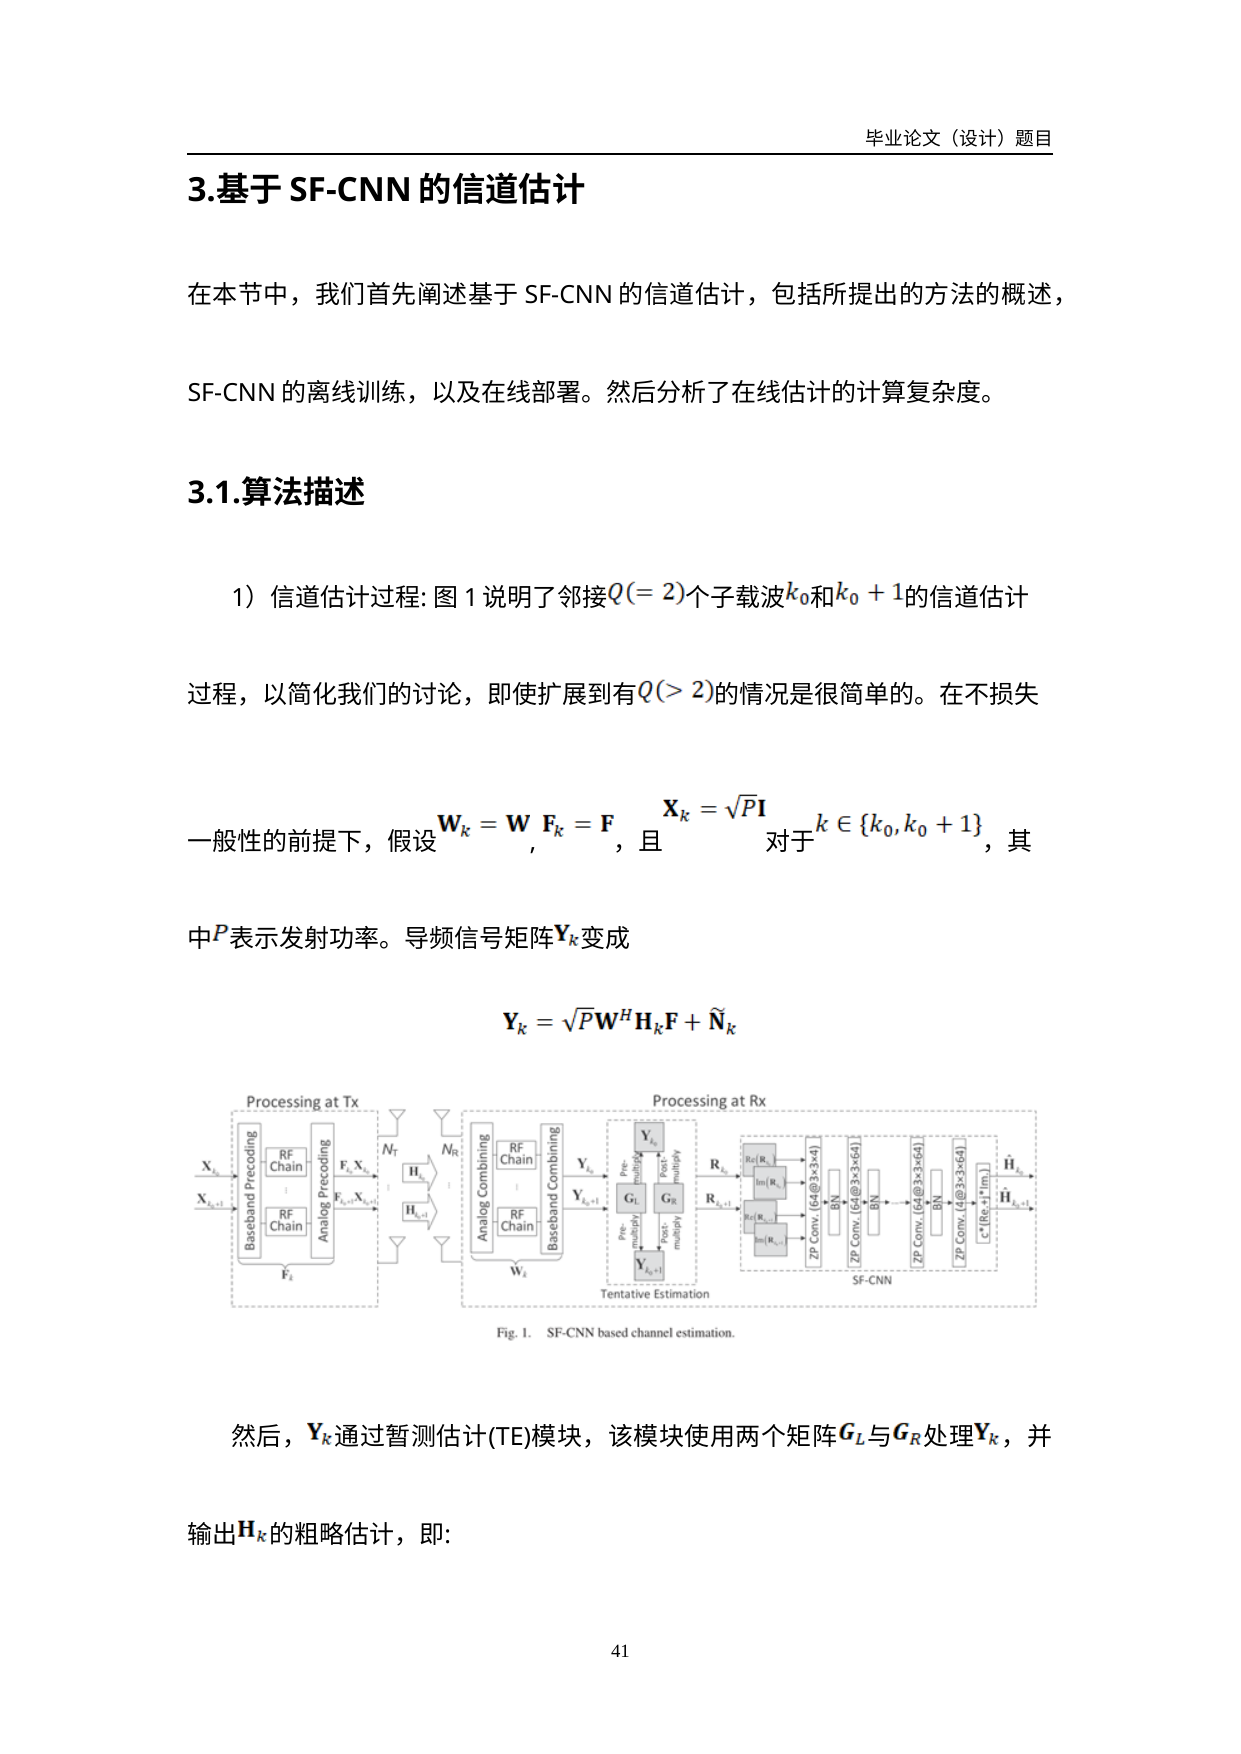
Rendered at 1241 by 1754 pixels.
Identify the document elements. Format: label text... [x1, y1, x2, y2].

picture [542, 805, 614, 838]
picture [892, 1413, 924, 1446]
picture [785, 573, 811, 606]
picture [838, 1413, 867, 1446]
picture [237, 1511, 269, 1543]
picture [503, 985, 737, 1051]
picture [663, 772, 766, 838]
subtitle 3.基于SF-CNN的信道估计 [187, 155, 1053, 220]
text 1）信道估计过程: 图1说明了邻接个子载波和的信道估计过程，以简化我们的讨论，即使扩展到有的情况是很简单的。在不损失一般性的前提下，假设, ，且对于，其中表示发射功率。导频信号矩阵变成 [187, 561, 1053, 967]
picture [835, 573, 905, 606]
picture [187, 1063, 1053, 1357]
picture [607, 573, 686, 606]
picture [974, 1413, 1001, 1446]
text 然后，通过暂测估计(TE)模块，该模块使用两个矩阵与处理，并输出的粗略估计，即: [187, 1401, 1053, 1563]
picture [307, 1413, 334, 1446]
picture [212, 915, 230, 947]
picture [554, 915, 581, 947]
text 在本节中，我们首先阐述基于SF-CNN的信道估计，包括所提出的方法的概述，SF-CNN的离线训练，以及在线部署。然后分析了在线估计的计算复杂度。 [187, 260, 1053, 423]
picture [815, 805, 983, 838]
picture [437, 805, 530, 838]
picture [637, 671, 715, 704]
subtitle 3.1.算法描述 [187, 457, 1053, 522]
